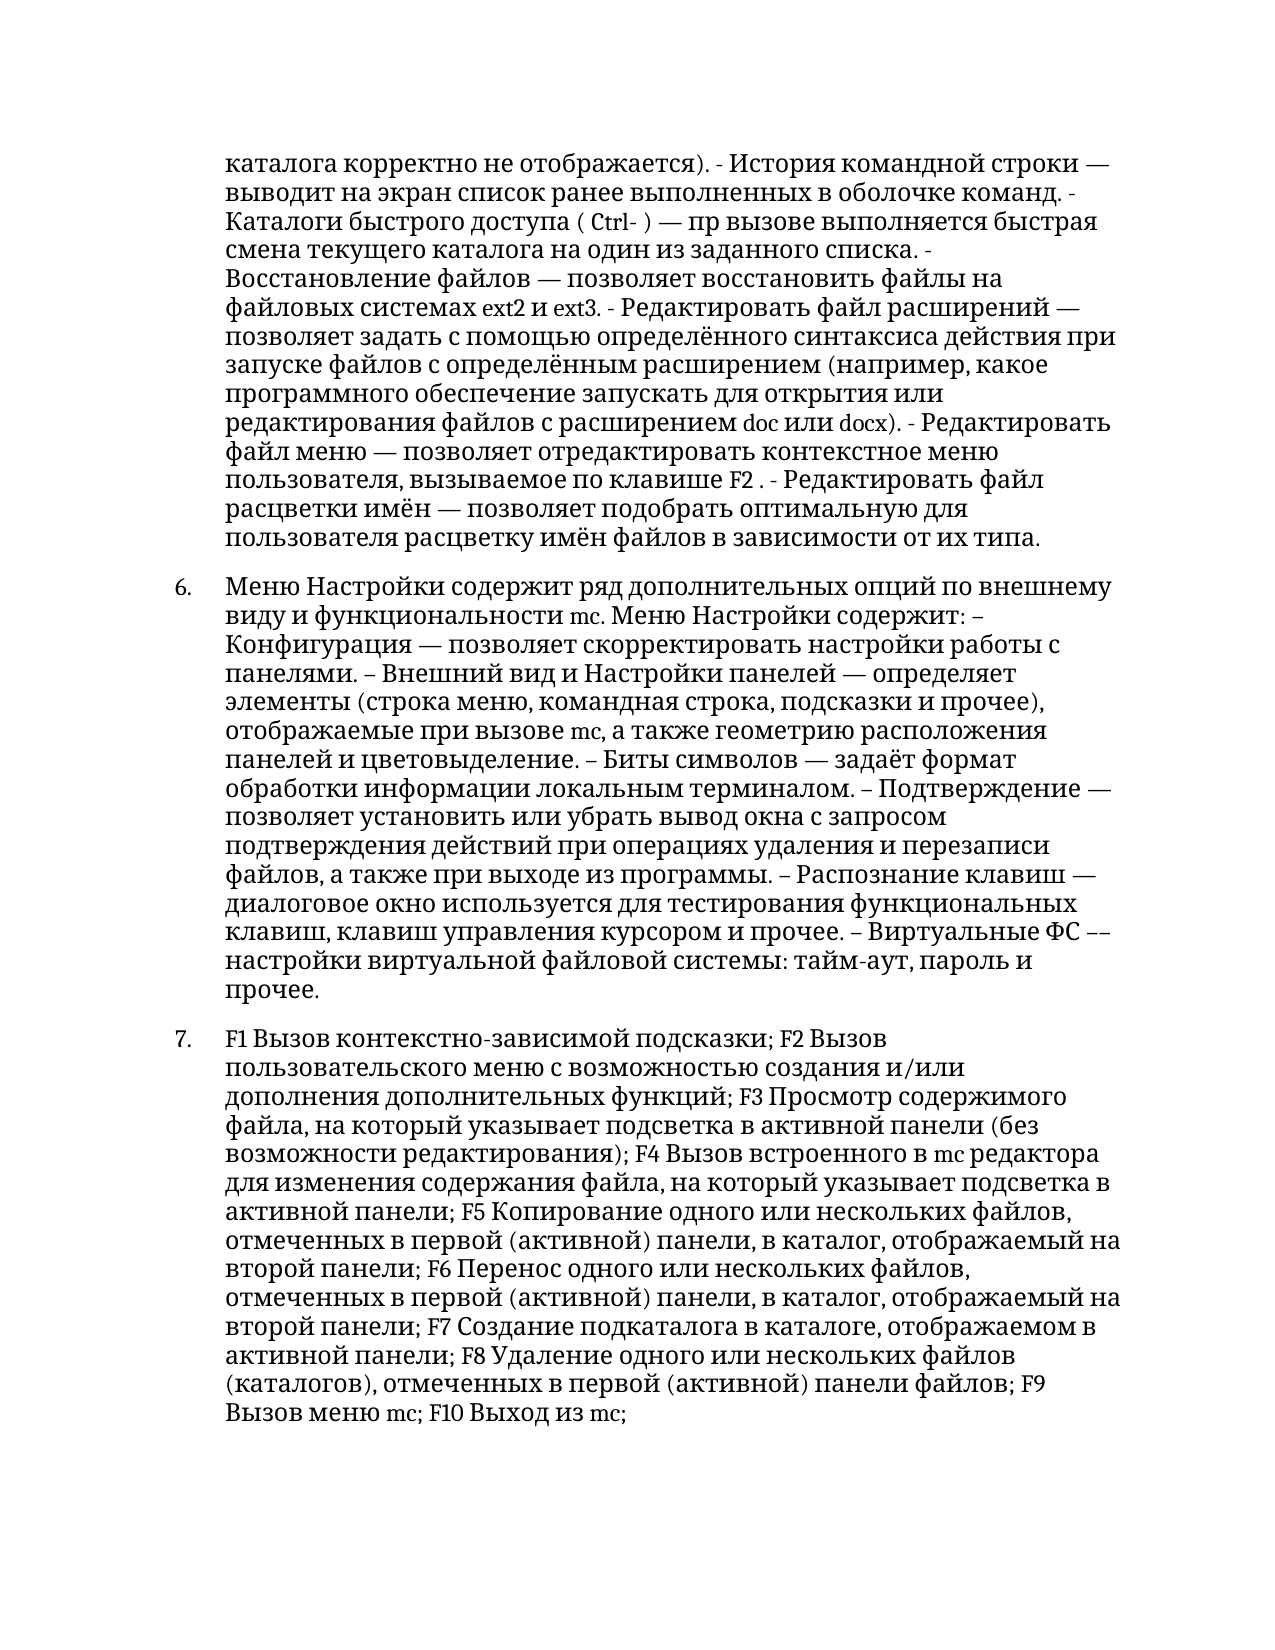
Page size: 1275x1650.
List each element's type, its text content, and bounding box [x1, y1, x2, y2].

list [175, 150, 1125, 552]
list Меню Настройки содержит ряд дополнительных опций по внешнему виду и функциональности mc. Меню Настройки содержит: – Конфигурация — позволяет скорректировать настройки работы с панелями. – Внешний вид и Настройки панелей — определяет элементы (строка меню, командная строка, подсказки и прочее), отображаемые при вызове mc, а также геометрию расположения панелей и цветовыделение. – Биты символов — задаёт формат обработки информации локальным терминалом. – Подтверждение — позволяет установить или убрать вывод окна с запросом подтверждения действий при операциях удаления и перезаписи файлов, а также при выходе из программы. – Распознание клавиш — диалоговое окно используется для тестирования функциональных клавиш, клавиш управления курсором и прочее. – Виртуальные ФС –– настройки виртуальной файловой системы: тайм-аут, пароль и прочее. [175, 573, 1125, 1004]
list F1 Вызов контекстно-зависимой подсказки; F2 Вызов пользовательского меню с возможностью создания и/или дополнения дополнительных функций; F3 Просмотр содержимого файла, на который указывает подсветка в активной панели (без возможности редактирования); F4 Вызов встроенного в mc редактора для изменения содержания файла, на который указывает подсветка в активной панели; F5 Копирование одного или нескольких файлов, отмеченных в первой (активной) панели, в каталог, отображаемый на второй панели; F6 Перенос одного или нескольких файлов, отмеченных в первой (активной) панели, в каталог, отображаемый на второй панели; F7 Создание подкаталога в каталоге, отображаемом в активной панели; F8 Удаление одного или нескольких файлов (каталогов), отмеченных в первой (активной) панели файлов; F9 Вызов меню mc; F10 Выход из mc; [175, 1025, 1125, 1428]
